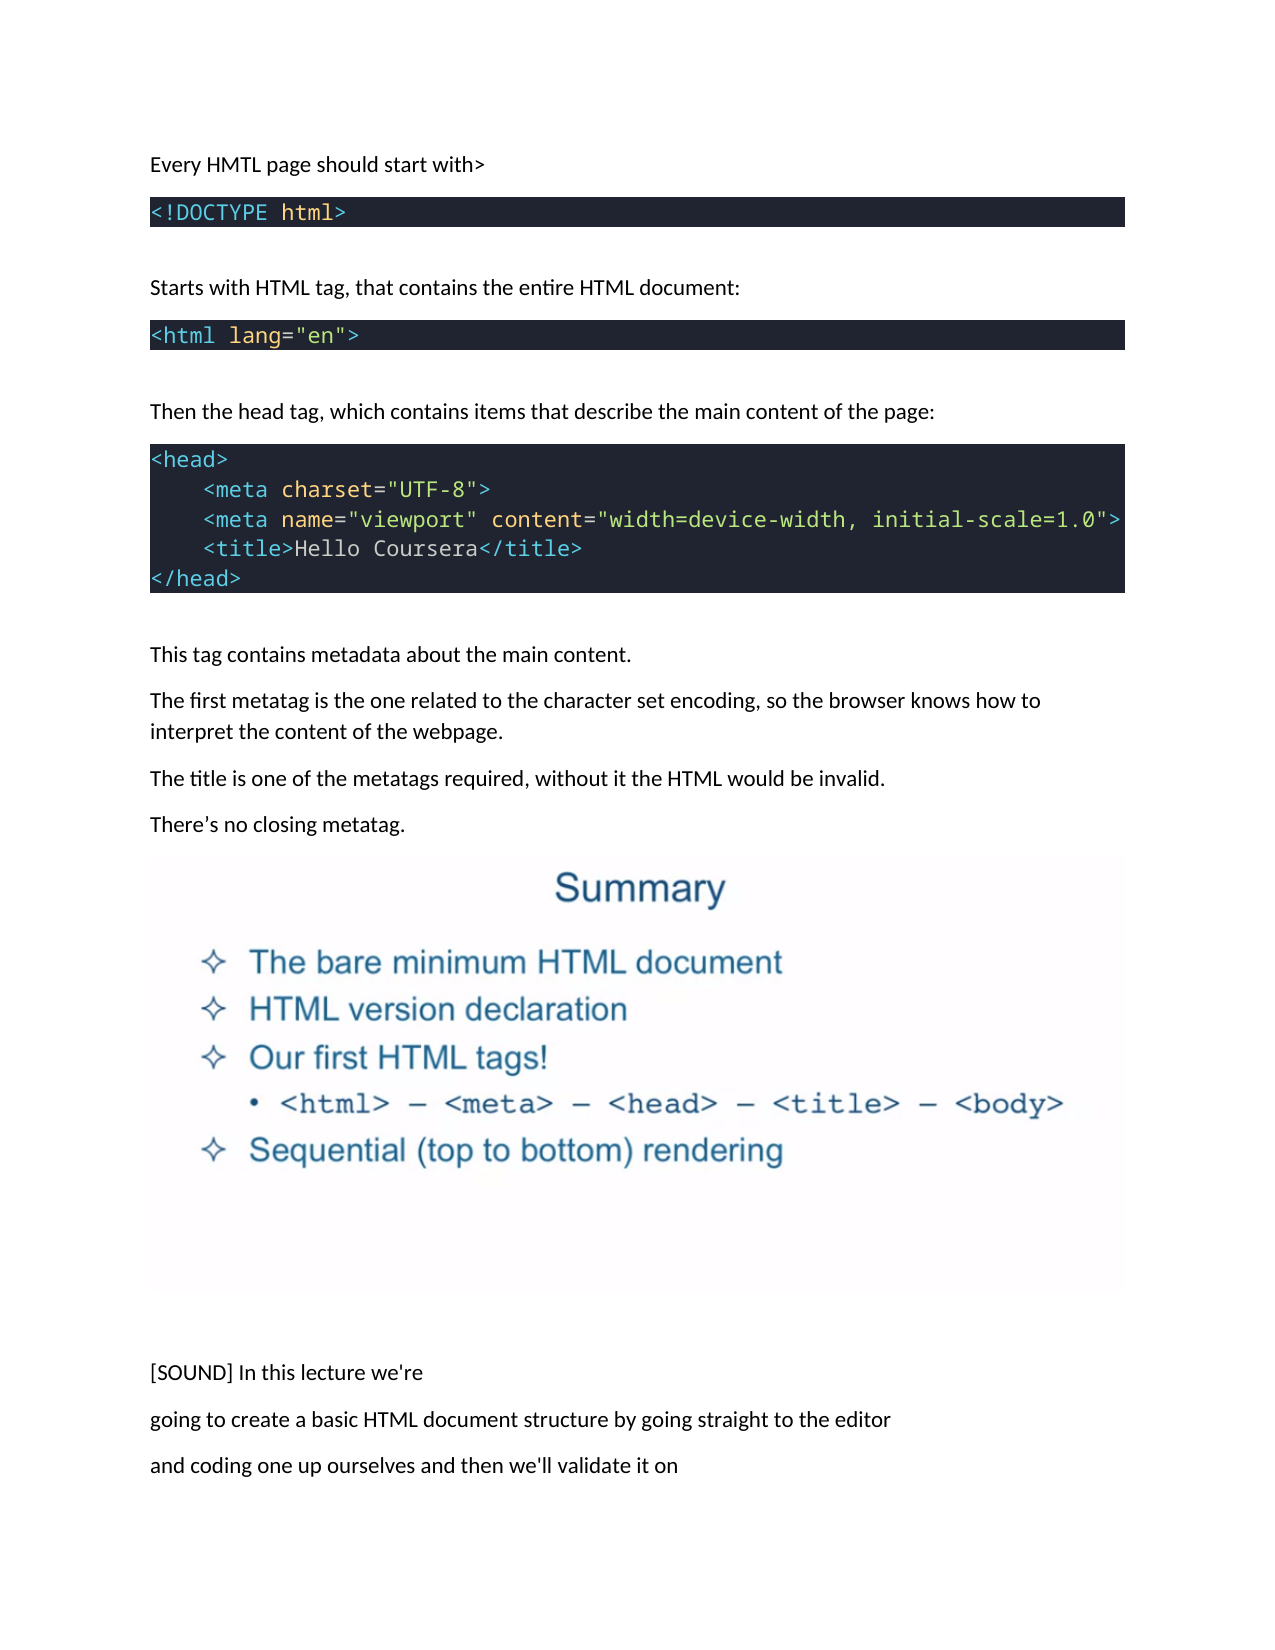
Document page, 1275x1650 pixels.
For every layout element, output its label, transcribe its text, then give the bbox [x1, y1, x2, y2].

text going to create a basic HTML document structure by going straight to the editor [150, 1405, 1125, 1433]
text <!DOCTYPE html> [150, 197, 1125, 227]
text Every HMTL page should start with> [150, 150, 1125, 178]
text and coding one up ourselves and then we'll validate it on [150, 1452, 1125, 1479]
text <html lang="en"> [150, 320, 1125, 350]
text <meta name="viewport" content="width=device-width, initial-scale=1.0"> [150, 503, 1125, 533]
text <head> [150, 444, 1125, 474]
text Then the head tag, which contains items that describe the main content of the page: [150, 397, 1125, 425]
picture [150, 857, 1125, 1292]
text </head> [150, 563, 1125, 593]
text <meta charset="UTF-8"> [150, 474, 1125, 503]
text This tag contains metadata about the main content. [150, 640, 1125, 668]
text <title>Hello Coursera</title> [150, 533, 1125, 563]
text Starts with HTML tag, that contains the entire HTML document: [150, 273, 1125, 302]
text There’s no closing metatag. [150, 811, 1125, 839]
text The first metatag is the one related to the character set encoding, so the browser knows how to interpret the content of the webpage. [150, 687, 1125, 745]
text [SOUND] In this lecture we're [150, 1358, 1125, 1386]
text The title is one of the metatags required, without it the HTML would be invalid. [150, 764, 1125, 792]
